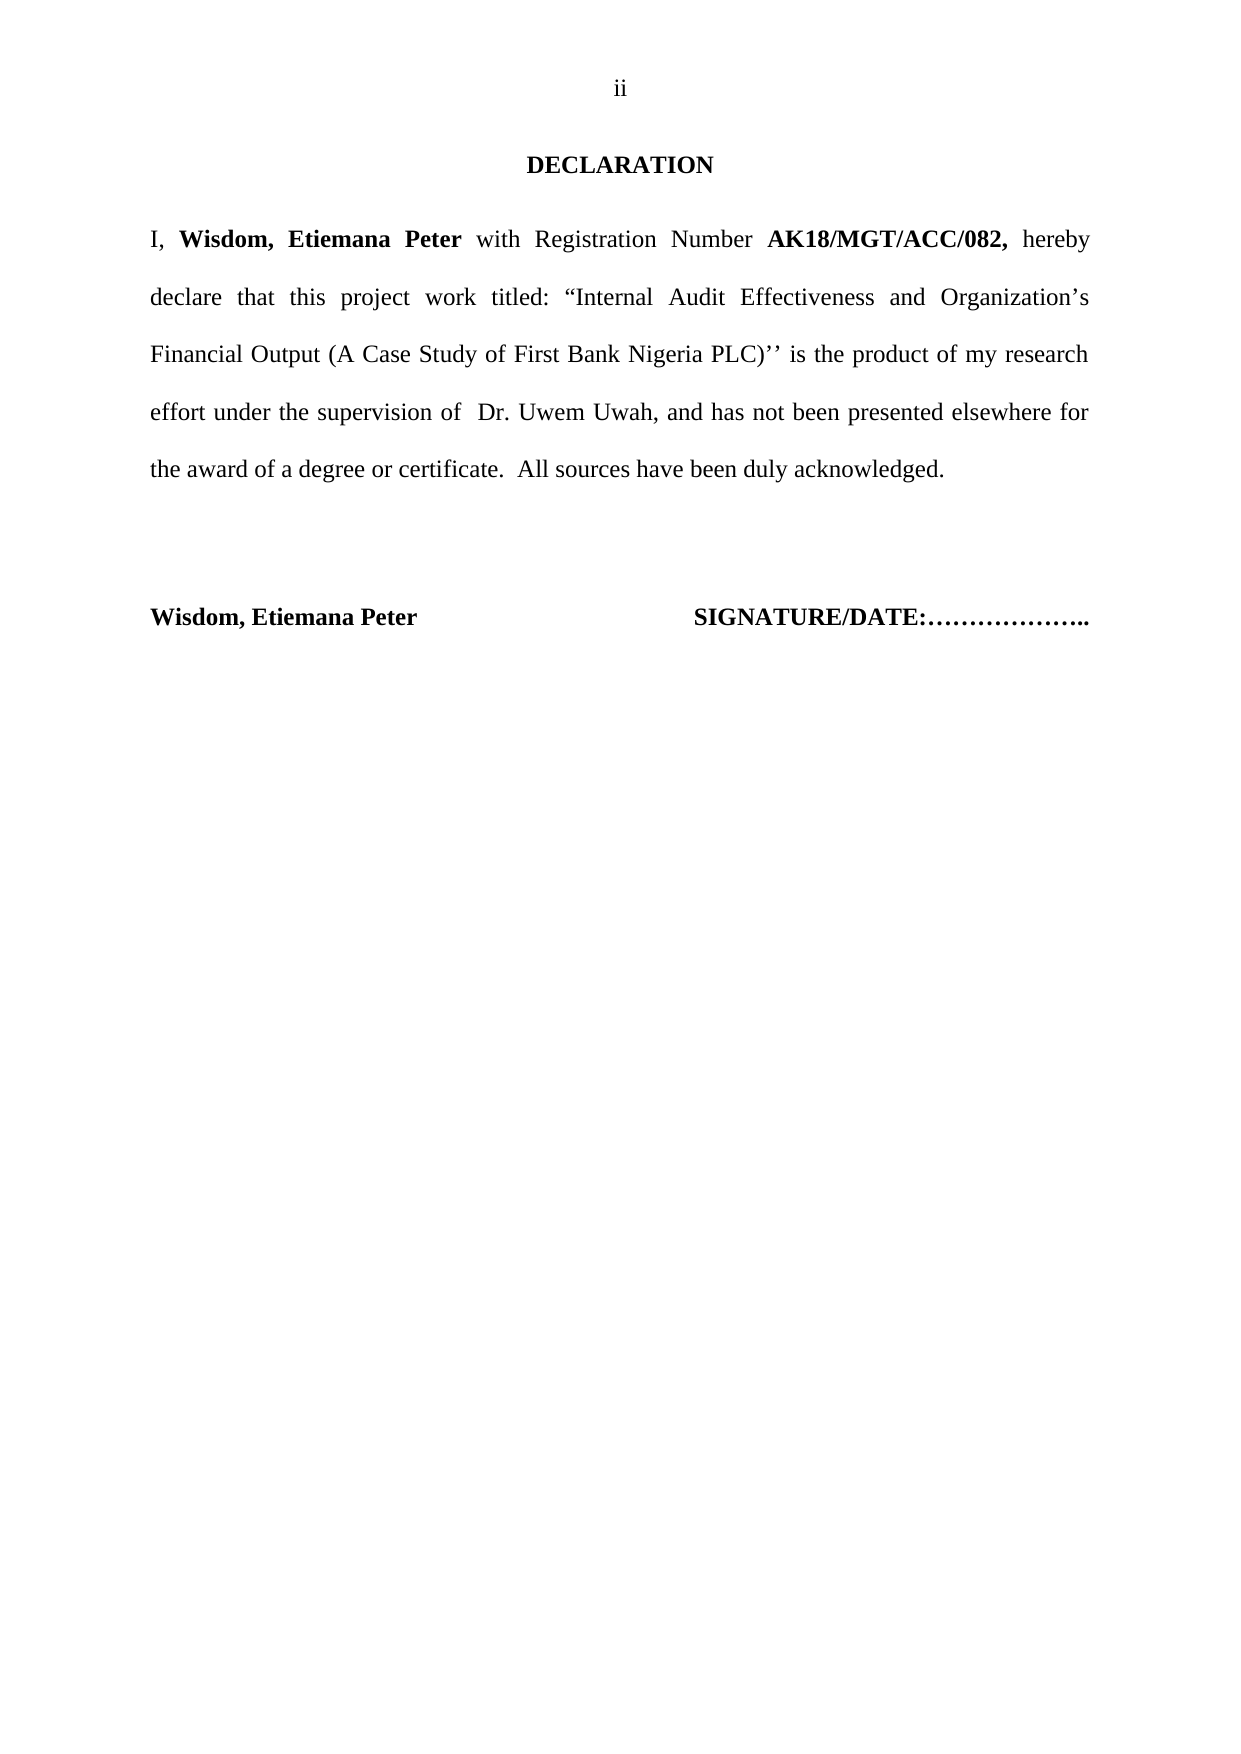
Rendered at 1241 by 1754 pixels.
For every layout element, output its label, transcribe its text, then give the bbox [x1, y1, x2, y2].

text Wisdom, Etiemana Peter SIGNATURE/DATE:……………….. [150, 602, 1090, 631]
text I, Wisdom, Etiemana Peter with Registration Number AK18/MGT/ACC/082, hereby declare that this project work titled: “Internal Audit Effectiveness and Organization’s Financial Output (A Case Study of First Bank Nigeria PLC)’’ is the product of my research effort under the supervision of Dr. Uwem Uwah, and has not been presented elsewhere for the award of a degree or certificate. All sources have been duly acknowledged. [150, 224, 1090, 483]
text DECLARATION [150, 150, 1090, 179]
